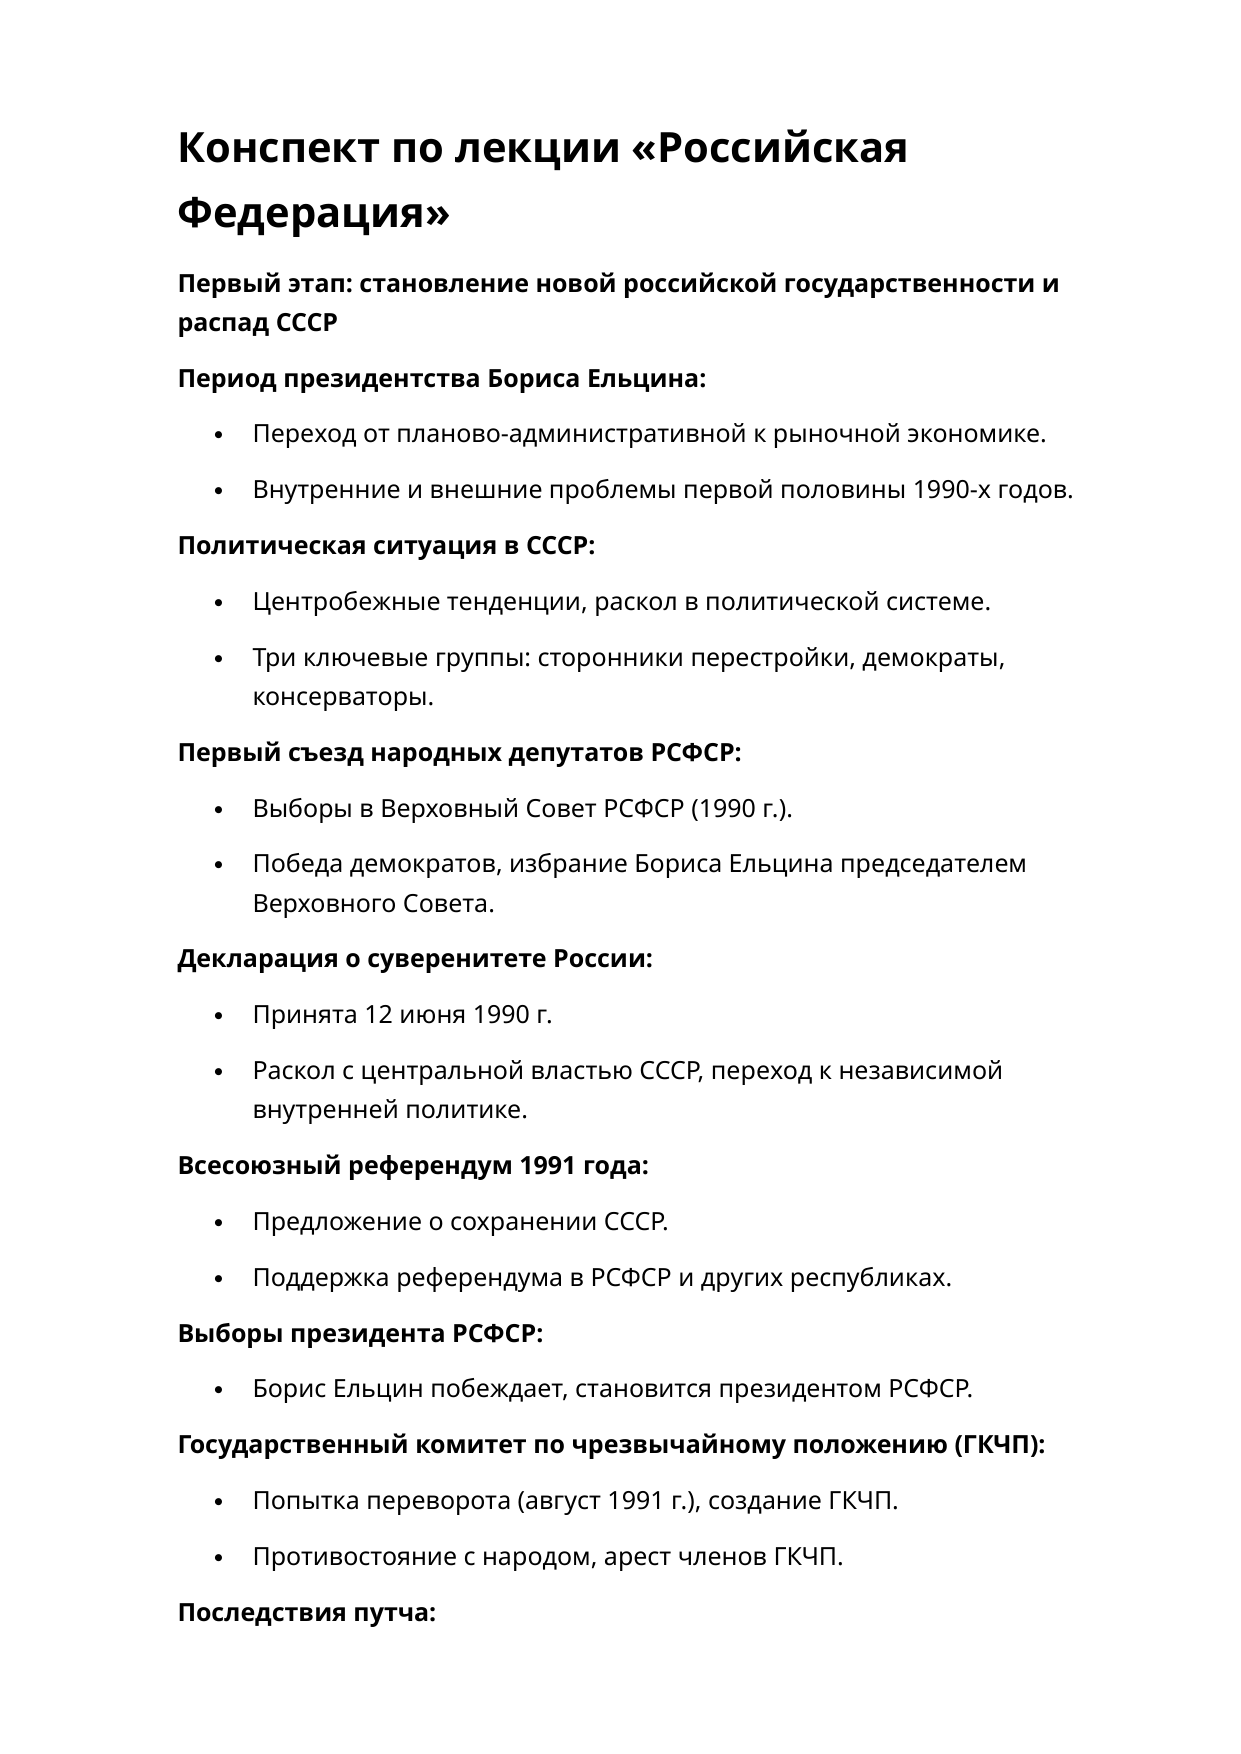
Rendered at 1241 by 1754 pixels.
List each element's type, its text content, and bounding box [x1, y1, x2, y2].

list Три ключевые группы: сторонники перестройки, демократы, консерваторы. [215, 639, 1152, 713]
text Последствия путча: [177, 1594, 1152, 1628]
text Конспект по лекции «Российская Федерация» [177, 118, 1152, 240]
text Выборы президента РСФСР: [177, 1315, 1152, 1349]
text Политическая ситуация в СССР: [177, 528, 1152, 562]
text Период президентства Бориса Ельцина: [177, 360, 1152, 394]
list Победа демократов, избрание Бориса Ельцина председателем Верховного Совета. [215, 846, 1152, 919]
text Декларация о суверенитете России: [177, 941, 1152, 975]
text Первый этап: становление новой российской государственности и распад СССР [177, 265, 1152, 338]
list Раскол с центральной властью СССР, переход к независимой внутренней политике. [215, 1053, 1152, 1126]
list Принята 12 июня 1990 г. [215, 997, 1152, 1031]
list Противостояние с народом, арест членов ГКЧП. [215, 1538, 1152, 1573]
list Предложение о сохранении СССР. [215, 1203, 1152, 1238]
text Первый съезд народных депутатов РСФСР: [177, 734, 1152, 768]
text Государственный комитет по чрезвычайному положению (ГКЧП): [177, 1427, 1152, 1461]
list Переход от планово-административной к рыночной экономике. [215, 416, 1152, 450]
list Попытка переворота (август 1991 г.), создание ГКЧП. [215, 1483, 1152, 1517]
list Поддержка референдума в РСФСР и других республиках. [215, 1259, 1152, 1293]
list Выборы в Верховный Совет РСФСР (1990 г.). [215, 790, 1152, 824]
list Внутренние и внешние проблемы первой половины 1990-х годов. [215, 472, 1152, 506]
list Борис Ельцин побеждает, становится президентом РСФСР. [215, 1371, 1152, 1405]
text Всесоюзный референдум 1991 года: [177, 1148, 1152, 1182]
list Центробежные тенденции, раскол в политической системе. [215, 583, 1152, 618]
